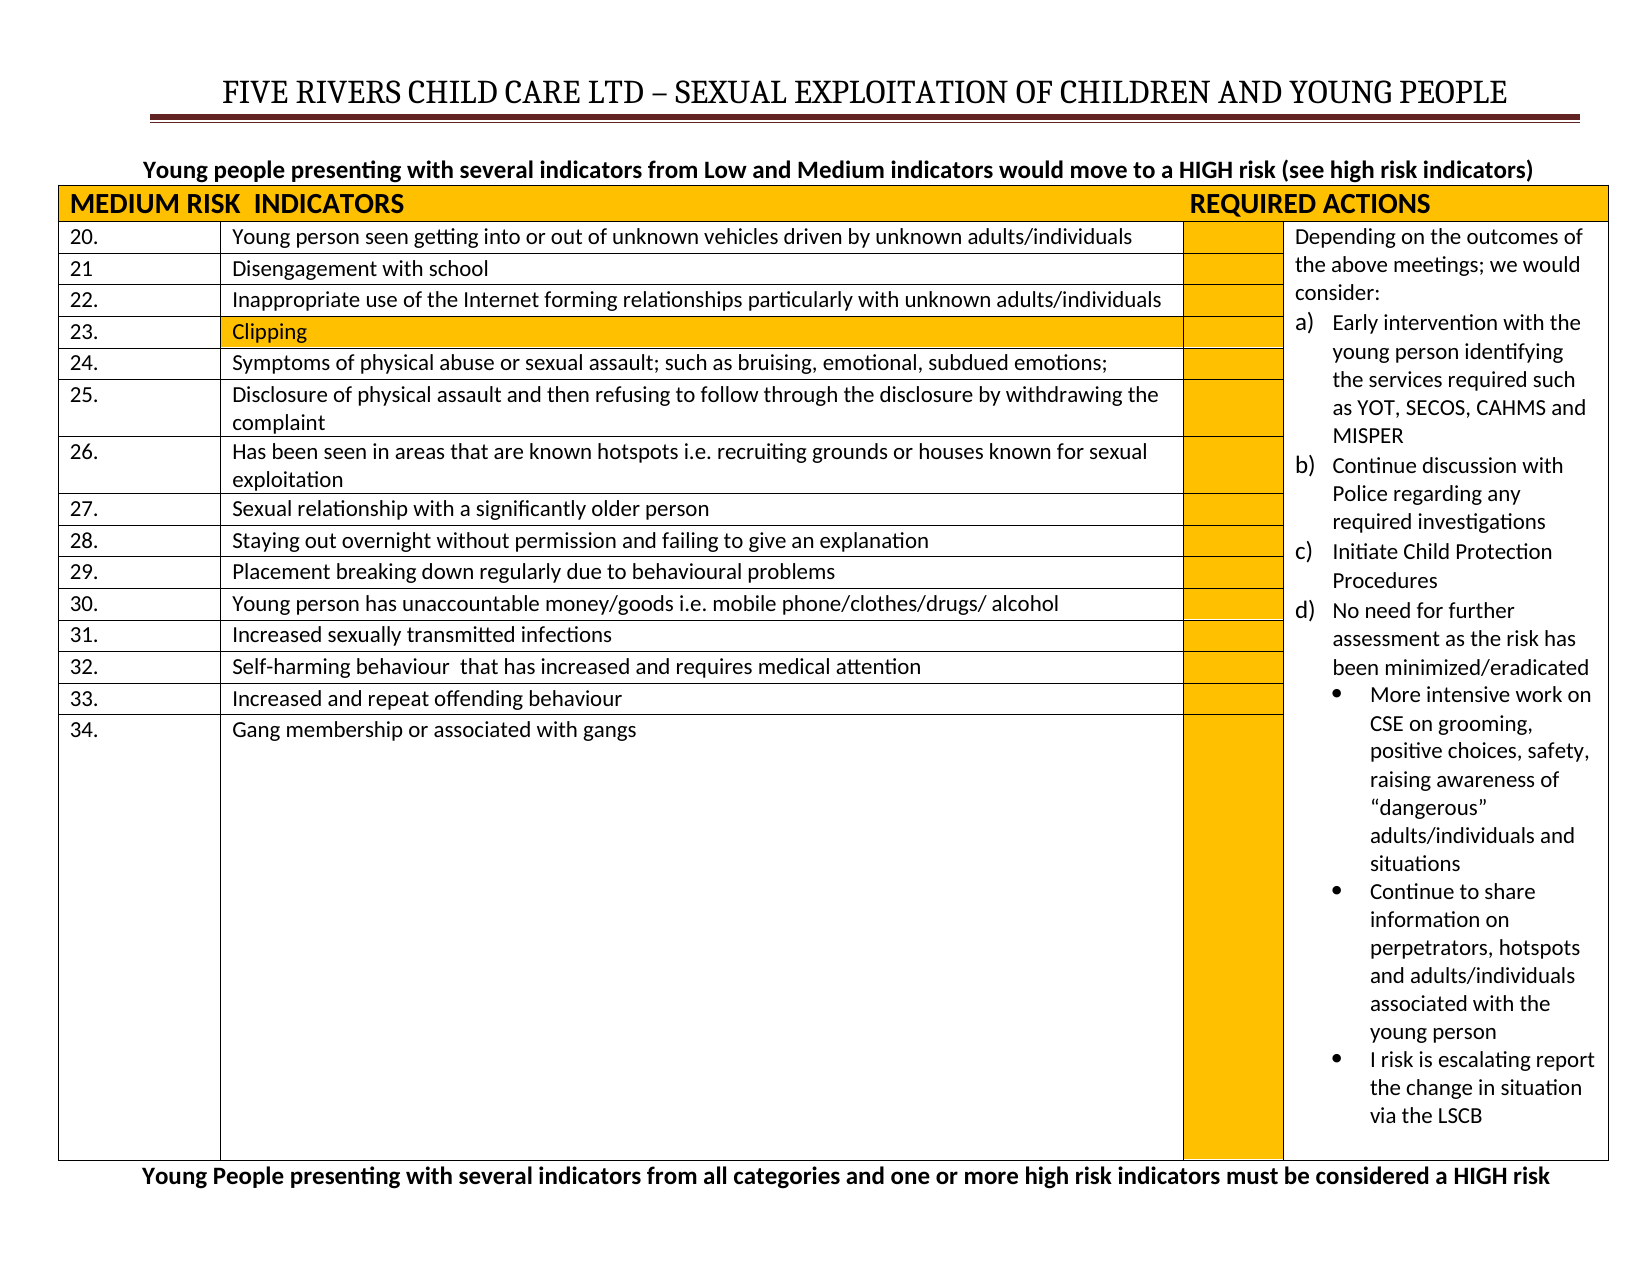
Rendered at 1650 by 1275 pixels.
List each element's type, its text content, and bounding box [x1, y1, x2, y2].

table_cell [1184, 557, 1283, 588]
table_cell 24. [59, 349, 220, 379]
table_cell [1184, 254, 1283, 284]
table_cell Has been seen in areas that are known hotspots i.e. recruiting grounds or houses known for sexual exploitation [221, 437, 1183, 493]
table_cell Gang membership or associated with gangs [221, 715, 1183, 1159]
table_cell 29. [59, 557, 220, 588]
table_cell Self-harming behaviour that has increased and requires medical attention [221, 652, 1183, 683]
table_cell 31. [59, 621, 220, 651]
table_cell Clipping [221, 317, 1183, 347]
table_cell 20. [59, 222, 220, 253]
table_cell Staying out overnight without permission and failing to give an explanation [221, 526, 1183, 556]
table_cell [1184, 684, 1283, 714]
text Young People presenting with several indicators from all categories and one or more high risk indicators must be considered a HIGH risk [91, 1161, 1580, 1191]
table_cell [1184, 652, 1283, 683]
table_cell [1184, 526, 1283, 556]
text Young people presenting with several indicators from Low and Medium indicators would move to a HIGH risk (see high risk indicators) [47, 154, 1580, 184]
table_cell [1184, 437, 1283, 493]
table_cell Disengagement with school [221, 254, 1183, 284]
table_cell [1184, 285, 1283, 316]
table_cell 26. [59, 437, 220, 493]
table_cell [1184, 317, 1283, 347]
table_cell 30. [59, 589, 220, 619]
table_cell Increased sexually transmitted infections [221, 621, 1183, 651]
table_cell Depending on the outcomes of the above meetings; we would consider: Early intervention with the young person identifying the services required such as YOT, SECOS, CAHMS and MISPER Continue discussion with Police regarding any required investigations Initiate Child Protection Procedures No need for further assessment as the risk has been minimized/eradicated More intensive work on CSE on grooming, positive choices, safety, raising awareness of “dangerous” adults/individuals and situations Continue to share information on perpetrators, hotspots and adults/individuals associated with the young person I risk is escalating report the change in situation via the LSCB [1284, 222, 1608, 1159]
table_cell Young person has unaccountable money/goods i.e. mobile phone/clothes/drugs/ alcohol [221, 589, 1183, 619]
table_cell 28. [59, 526, 220, 556]
table_header MEDIUM RISK INDICATORS REQUIRED ACTIONS [59, 186, 1608, 221]
table_cell [1184, 589, 1283, 619]
table_cell 25. [59, 380, 220, 436]
table_cell Sexual relationship with a significantly older person [221, 494, 1183, 525]
table_cell [1184, 715, 1283, 1159]
table_cell Disclosure of physical assault and then refusing to follow through the disclosure by withdrawing the complaint [221, 380, 1183, 436]
table_cell Placement breaking down regularly due to behavioural problems [221, 557, 1183, 588]
table_cell 23. [59, 317, 220, 347]
table_cell 33. [59, 684, 220, 714]
table_cell [1184, 380, 1283, 436]
table_cell Young person seen getting into or out of unknown vehicles driven by unknown adults/individuals [221, 222, 1183, 253]
table_cell [1184, 621, 1283, 651]
table_cell 27. [59, 494, 220, 525]
table_cell [1184, 222, 1283, 253]
table_cell 21 [59, 254, 220, 284]
table_cell [1184, 494, 1283, 525]
table_cell Increased and repeat offending behaviour [221, 684, 1183, 714]
table_cell Symptoms of physical abuse or sexual assault; such as bruising, emotional, subdued emotions; [221, 349, 1183, 379]
table_cell 34. [59, 715, 220, 1159]
table_cell 22. [59, 285, 220, 316]
table_cell 32. [59, 652, 220, 683]
table_cell [1184, 349, 1283, 379]
table_cell Inappropriate use of the Internet forming relationships particularly with unknown adults/individuals [221, 285, 1183, 316]
